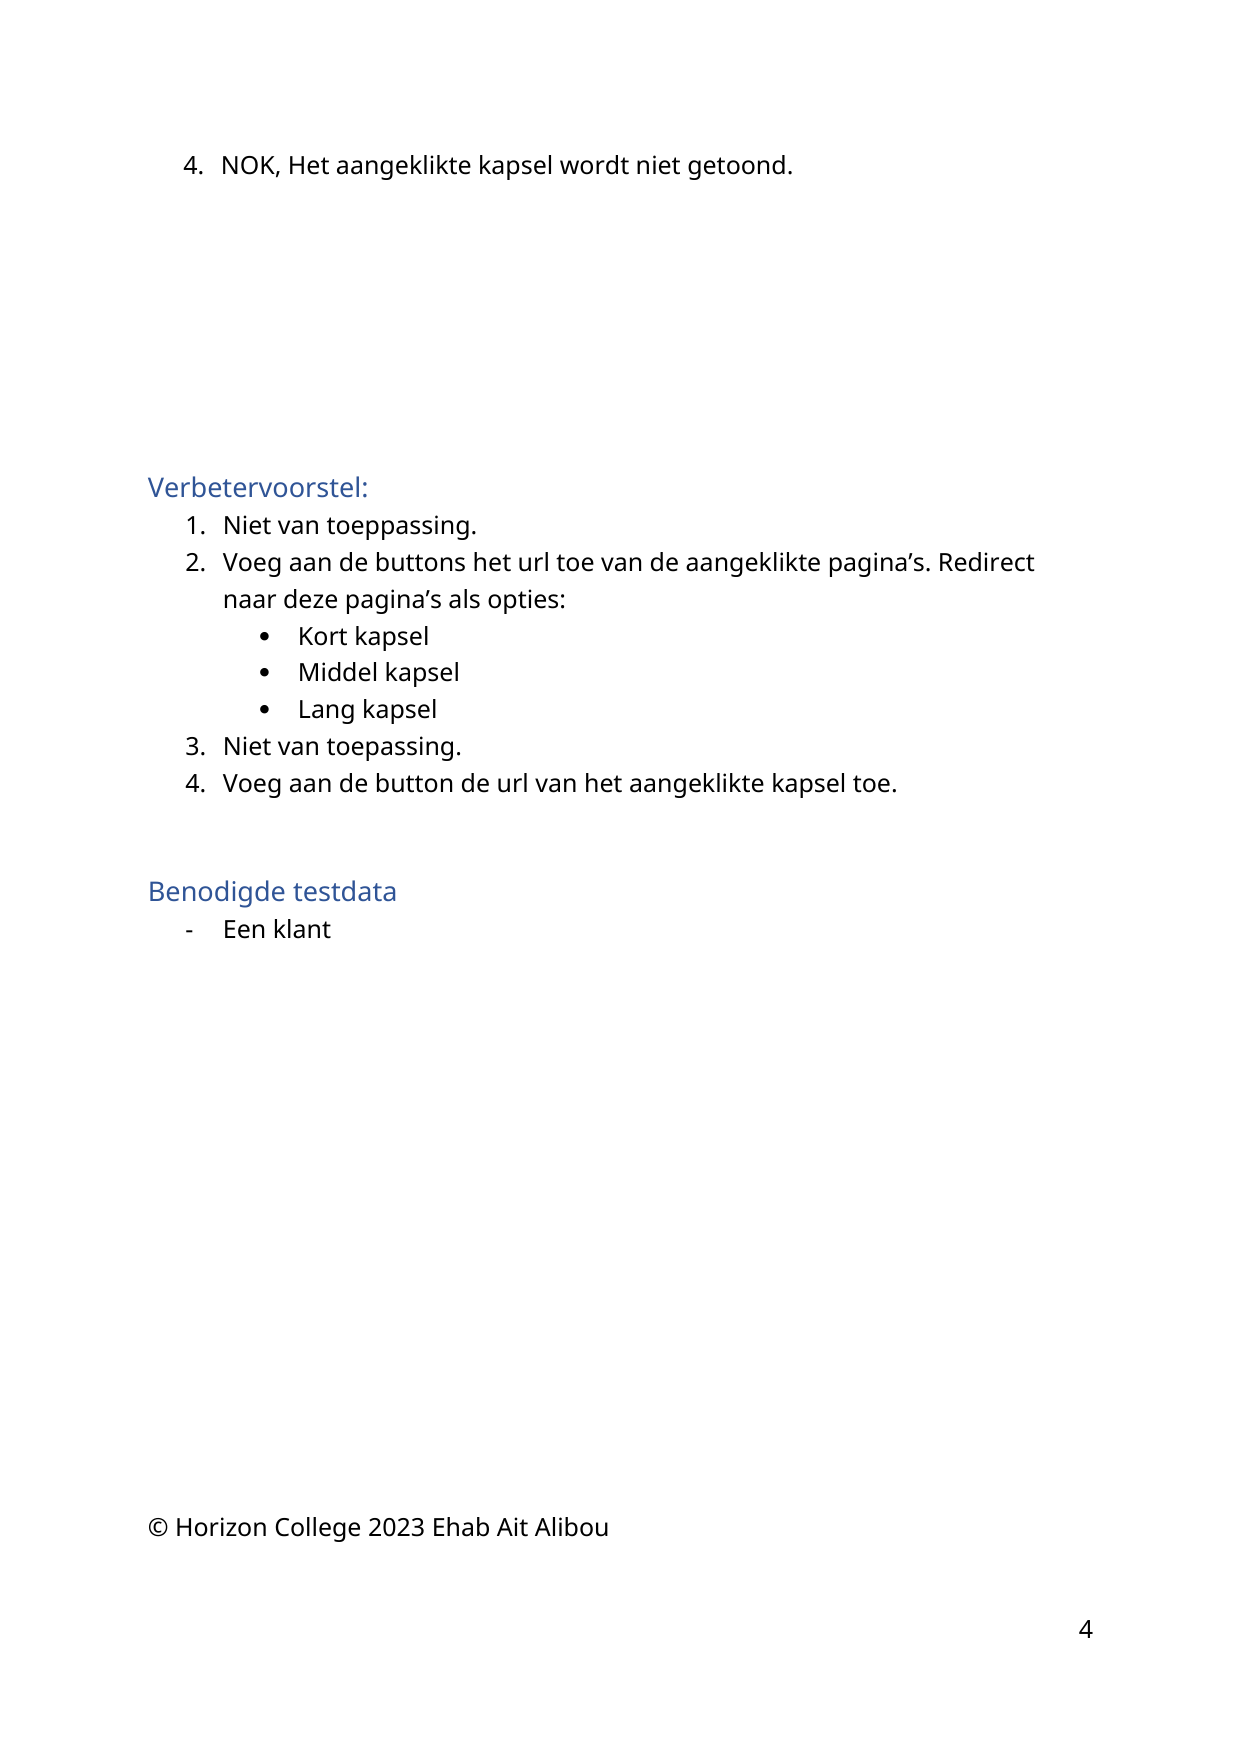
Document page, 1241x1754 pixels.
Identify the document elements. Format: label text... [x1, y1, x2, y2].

list Kort kapsel [260, 618, 1093, 652]
list Middel kapsel [260, 655, 1093, 689]
list Niet van toeppassing. [185, 508, 1093, 542]
list NOK, Het aangeklikte kapsel wordt niet getoond. [183, 148, 1093, 182]
list Voeg aan de buttons het url toe van de aangeklikte pagina’s. Redirect naar deze pagina’s als opties: [185, 545, 1093, 616]
subtitle Verbetervoorstel: [148, 468, 1093, 505]
list Niet van toepassing. [185, 729, 1093, 763]
subtitle Benodigde testdata [148, 872, 1093, 909]
list Voeg aan de button de url van het aangeklikte kapsel toe. [185, 765, 1093, 799]
list Een klant [185, 912, 1093, 946]
list Lang kapsel [260, 692, 1093, 726]
